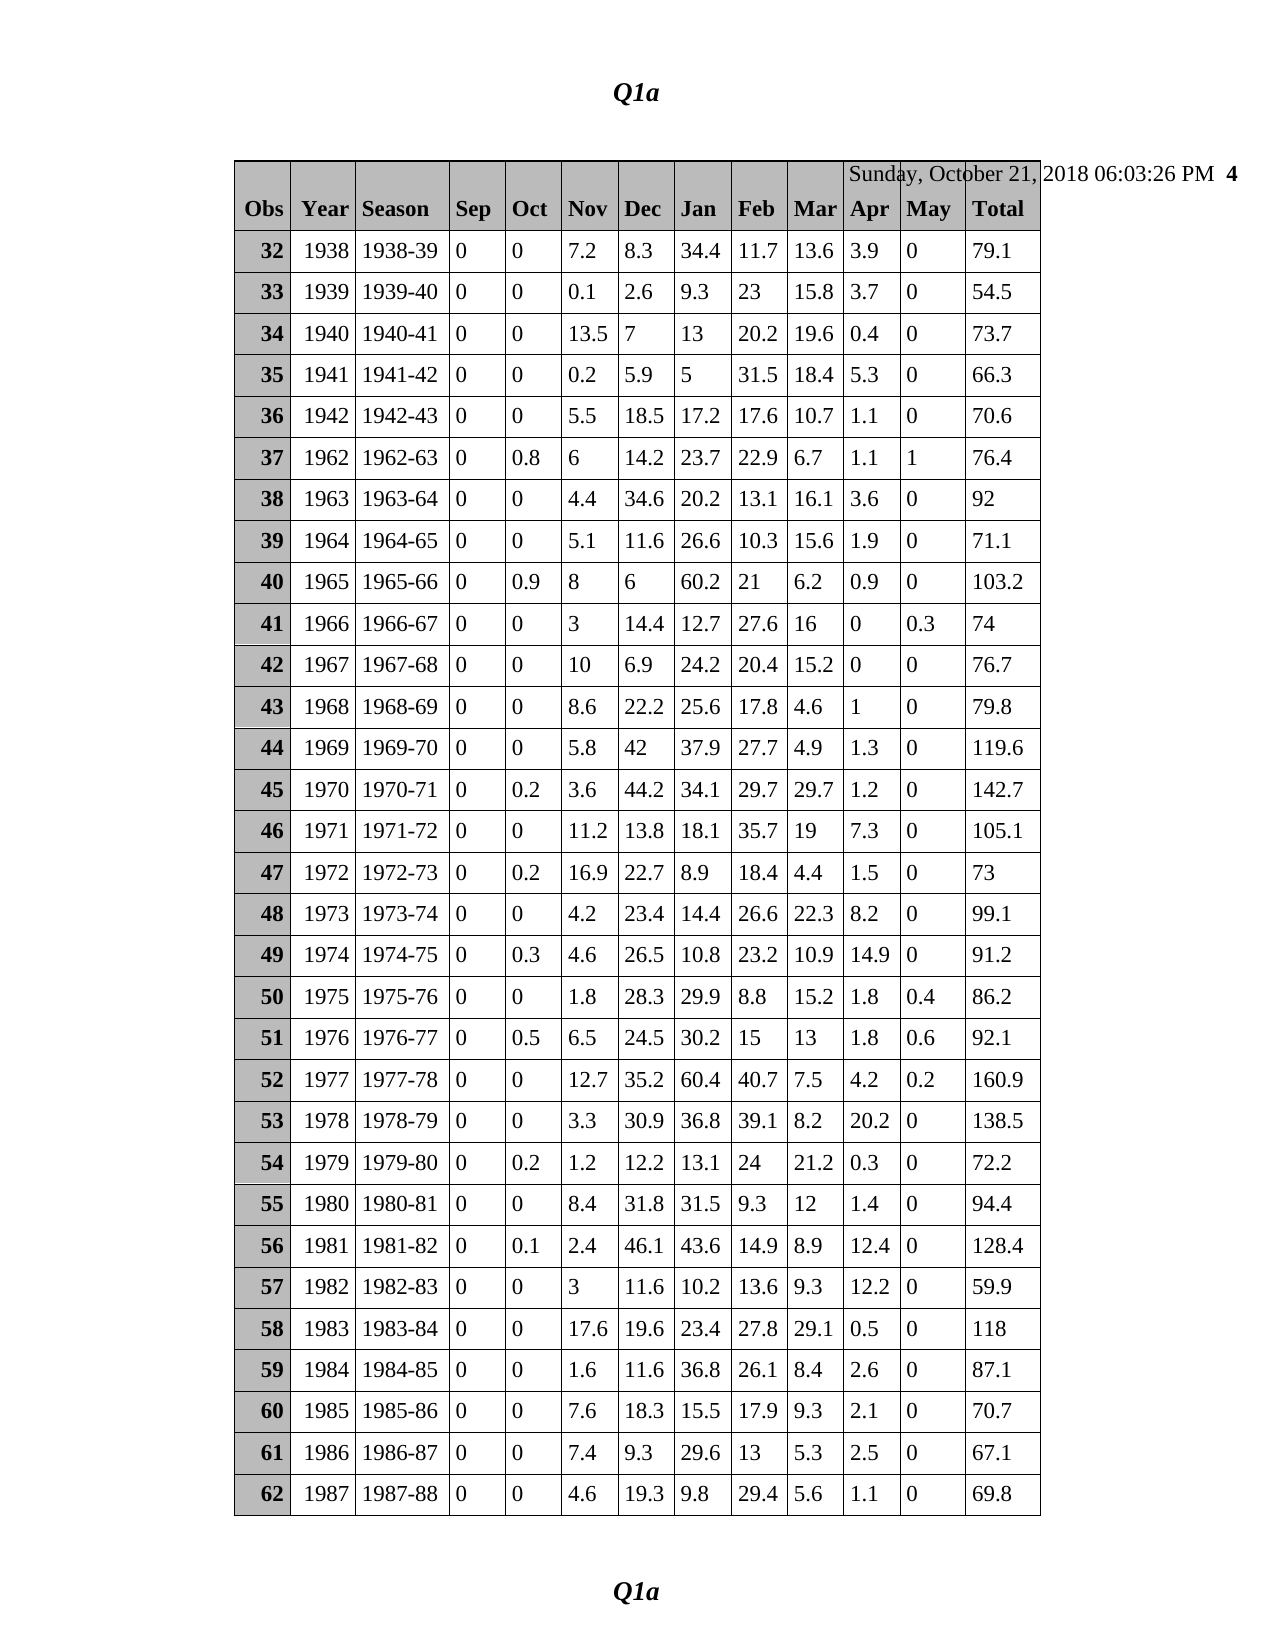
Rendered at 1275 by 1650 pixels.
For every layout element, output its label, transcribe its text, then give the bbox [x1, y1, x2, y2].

table_cell 6 [562, 438, 618, 479]
table_cell 0 [506, 273, 561, 313]
table_cell 0 [450, 397, 505, 437]
table_cell 1939 [291, 273, 355, 313]
table_cell 31.5 [732, 355, 787, 396]
table_cell 9.3 [788, 1268, 843, 1308]
table_cell 1964-65 [356, 521, 449, 562]
table_cell 29.1 [788, 1309, 843, 1349]
table_cell 35.2 [619, 1060, 674, 1101]
table_cell 8.4 [562, 1185, 618, 1225]
table_cell 0 [901, 1102, 965, 1142]
table_cell 1983-84 [356, 1309, 449, 1349]
table_cell 0.8 [506, 438, 561, 479]
table_cell 0 [506, 1433, 561, 1474]
table_cell 4.6 [562, 1475, 618, 1515]
table_cell 22.9 [732, 438, 787, 479]
table_cell 70.7 [966, 1392, 1040, 1432]
table_cell 0 [901, 397, 965, 437]
table_cell 51 [235, 1019, 290, 1059]
table_cell 1968 [291, 687, 355, 727]
table_cell 76.7 [966, 646, 1040, 686]
table_cell 41 [235, 604, 290, 644]
table_cell 5.1 [562, 521, 618, 562]
table_cell 2.6 [619, 273, 674, 313]
table_cell 23.4 [619, 894, 674, 935]
table_cell 91.2 [966, 936, 1040, 976]
table_cell 0 [450, 604, 505, 644]
table_cell 1976-77 [356, 1019, 449, 1059]
table_cell 6.5 [562, 1019, 618, 1059]
table_cell 44.2 [619, 770, 674, 810]
table_cell 1 [844, 687, 900, 727]
table_cell 1941 [291, 355, 355, 396]
table_cell 0 [506, 604, 561, 644]
table_cell 4.4 [562, 480, 618, 520]
table_cell 1966-67 [356, 604, 449, 644]
table_cell 0 [506, 521, 561, 562]
table_cell 12.4 [844, 1226, 900, 1266]
table_cell 1.8 [844, 977, 900, 1018]
table_cell 0 [901, 729, 965, 769]
table_cell 1962-63 [356, 438, 449, 479]
table_cell 34 [235, 314, 290, 354]
table_cell 1979-80 [356, 1143, 449, 1183]
table_cell 0 [506, 1102, 561, 1142]
table_cell 0 [901, 1143, 965, 1183]
table_cell 7.6 [562, 1392, 618, 1432]
table_cell 0 [506, 397, 561, 437]
table_cell 46 [235, 811, 290, 852]
table_cell 1979 [291, 1143, 355, 1183]
table_cell 58 [235, 1309, 290, 1349]
table_cell 36.8 [675, 1102, 731, 1142]
table_cell 14.9 [732, 1226, 787, 1266]
table_cell 1941-42 [356, 355, 449, 396]
table_cell 8.8 [732, 977, 787, 1018]
table_cell 50 [235, 977, 290, 1018]
table_cell 4.9 [788, 729, 843, 769]
table_cell 1978-79 [356, 1102, 449, 1142]
table_cell 142.7 [966, 770, 1040, 810]
table_cell 0 [450, 1268, 505, 1308]
table_cell 0 [844, 646, 900, 686]
table_cell 0 [450, 563, 505, 603]
table_cell 13 [732, 1433, 787, 1474]
table_cell 94.4 [966, 1185, 1040, 1225]
table_cell 1984-85 [356, 1350, 449, 1391]
table_cell 22.2 [619, 687, 674, 727]
table_cell 79.8 [966, 687, 1040, 727]
table_cell 24.5 [619, 1019, 674, 1059]
table_cell 0 [506, 480, 561, 520]
table_cell 13.6 [788, 231, 843, 271]
table_cell 7.4 [562, 1433, 618, 1474]
table_cell 0 [901, 1475, 965, 1515]
table_cell 19 [788, 811, 843, 852]
table_cell 15.2 [788, 646, 843, 686]
table_cell 105.1 [966, 811, 1040, 852]
table_cell 118 [966, 1309, 1040, 1349]
table_cell 71.1 [966, 521, 1040, 562]
table_cell 87.1 [966, 1350, 1040, 1391]
table_cell 2.1 [844, 1392, 900, 1432]
table_cell 1976 [291, 1019, 355, 1059]
table_cell 23.2 [732, 936, 787, 976]
table_cell 40.7 [732, 1060, 787, 1101]
table_cell 0 [450, 1102, 505, 1142]
table_cell 20.4 [732, 646, 787, 686]
table_cell 0 [450, 1350, 505, 1391]
table_cell 49 [235, 936, 290, 976]
table_header Sep [450, 162, 505, 230]
table_cell 1.1 [844, 397, 900, 437]
table_cell 0 [450, 1392, 505, 1432]
table_cell 1942-43 [356, 397, 449, 437]
table_cell 1970 [291, 770, 355, 810]
table_cell 56 [235, 1226, 290, 1266]
table_cell 0.9 [844, 563, 900, 603]
table_cell 0 [901, 894, 965, 935]
table_cell 0.1 [506, 1226, 561, 1266]
table_cell 1985-86 [356, 1392, 449, 1432]
table_cell 45 [235, 770, 290, 810]
table_cell 0 [450, 1143, 505, 1183]
table_cell 128.4 [966, 1226, 1040, 1266]
table_cell 22.3 [788, 894, 843, 935]
table_cell 0 [506, 729, 561, 769]
table_cell 1987 [291, 1475, 355, 1515]
table_cell 5.9 [619, 355, 674, 396]
table_cell 12.7 [675, 604, 731, 644]
table_cell 70.6 [966, 397, 1040, 437]
table_cell 4.2 [562, 894, 618, 935]
table_cell 34.6 [619, 480, 674, 520]
table_cell 27.6 [732, 604, 787, 644]
table_cell 26.5 [619, 936, 674, 976]
table_cell 0 [506, 687, 561, 727]
table_cell 11.7 [732, 231, 787, 271]
table_cell 8.2 [788, 1102, 843, 1142]
table_cell 60.4 [675, 1060, 731, 1101]
table_cell 8.2 [844, 894, 900, 935]
table_cell 7.2 [562, 231, 618, 271]
table_header Apr [844, 162, 900, 230]
table_cell 11.6 [619, 521, 674, 562]
table_cell 86.2 [966, 977, 1040, 1018]
table_cell 33 [235, 273, 290, 313]
table_cell 0 [506, 355, 561, 396]
table_cell 1.3 [844, 729, 900, 769]
table_cell 60 [235, 1392, 290, 1432]
table_cell 24.2 [675, 646, 731, 686]
table_cell 1975-76 [356, 977, 449, 1018]
table_cell 11.6 [619, 1268, 674, 1308]
table_cell 0 [450, 1309, 505, 1349]
table_cell 19.6 [619, 1309, 674, 1349]
table_cell 5 [675, 355, 731, 396]
table_cell 1966 [291, 604, 355, 644]
table_cell 0 [450, 687, 505, 727]
table_cell 1985 [291, 1392, 355, 1432]
table_cell 29.4 [732, 1475, 787, 1515]
table_header Oct [506, 162, 561, 230]
table_cell 1965 [291, 563, 355, 603]
table_cell 22.7 [619, 853, 674, 893]
table_cell 1987-88 [356, 1475, 449, 1515]
table_cell 0.5 [506, 1019, 561, 1059]
table_cell 0 [506, 231, 561, 271]
table_cell 9.3 [619, 1433, 674, 1474]
table_cell 1963-64 [356, 480, 449, 520]
table_cell 1971-72 [356, 811, 449, 852]
table_cell 26.1 [732, 1350, 787, 1391]
table_cell 1940 [291, 314, 355, 354]
table_cell 0 [450, 811, 505, 852]
table_cell 1940-41 [356, 314, 449, 354]
table_cell 0 [506, 1309, 561, 1349]
table_cell 0 [450, 977, 505, 1018]
table_cell 0 [901, 687, 965, 727]
table_cell 31.5 [675, 1185, 731, 1225]
table_cell 0 [901, 355, 965, 396]
table_cell 35.7 [732, 811, 787, 852]
table_cell 13.8 [619, 811, 674, 852]
table_cell 61 [235, 1433, 290, 1474]
table_header Mar [788, 162, 843, 230]
table_cell 55 [235, 1185, 290, 1225]
table_cell 1.8 [562, 977, 618, 1018]
table_cell 0 [506, 1268, 561, 1308]
table_cell 18.4 [732, 853, 787, 893]
table_cell 2.6 [844, 1350, 900, 1391]
table_cell 1 [901, 438, 965, 479]
table_cell 20.2 [675, 480, 731, 520]
table_cell 14.9 [844, 936, 900, 976]
table_cell 0 [901, 231, 965, 271]
table_cell 0 [901, 563, 965, 603]
table_cell 15 [732, 1019, 787, 1059]
table_cell 6 [619, 563, 674, 603]
table_cell 8.3 [619, 231, 674, 271]
table_cell 0 [506, 1185, 561, 1225]
table_cell 1969 [291, 729, 355, 769]
table_cell 18.1 [675, 811, 731, 852]
table_cell 0 [901, 1350, 965, 1391]
table_cell 52 [235, 1060, 290, 1101]
table_cell 0.2 [506, 770, 561, 810]
table_cell 10.2 [675, 1268, 731, 1308]
table_cell 0 [450, 480, 505, 520]
table_cell 0 [450, 521, 505, 562]
table_cell 1974 [291, 936, 355, 976]
table_cell 21.2 [788, 1143, 843, 1183]
table_cell 0 [901, 936, 965, 976]
table_cell 160.9 [966, 1060, 1040, 1101]
table_cell 1.4 [844, 1185, 900, 1225]
table_cell 8.6 [562, 687, 618, 727]
table_cell 1963 [291, 480, 355, 520]
table_cell 0 [450, 853, 505, 893]
table_cell 1978 [291, 1102, 355, 1142]
table_cell 12.2 [619, 1143, 674, 1183]
table_cell 0 [450, 273, 505, 313]
table_cell 60.2 [675, 563, 731, 603]
table_cell 0.1 [562, 273, 618, 313]
table_cell 6.7 [788, 438, 843, 479]
table_cell 36.8 [675, 1350, 731, 1391]
table_cell 15.6 [788, 521, 843, 562]
table_cell 7.3 [844, 811, 900, 852]
table_cell 0 [450, 894, 505, 935]
table_cell 92 [966, 480, 1040, 520]
table_cell 0 [450, 1019, 505, 1059]
table_cell 59 [235, 1350, 290, 1391]
table_cell 0 [450, 314, 505, 354]
table_cell 38 [235, 480, 290, 520]
table_cell 3 [562, 1268, 618, 1308]
table_cell 17.6 [732, 397, 787, 437]
table_cell 44 [235, 729, 290, 769]
table_cell 1972 [291, 853, 355, 893]
table_cell 14.4 [675, 894, 731, 935]
table_cell 10.7 [788, 397, 843, 437]
table_cell 0.3 [844, 1143, 900, 1183]
table_cell 0 [450, 355, 505, 396]
table_cell 2.4 [562, 1226, 618, 1266]
table_cell 0 [844, 604, 900, 644]
table_cell 1980-81 [356, 1185, 449, 1225]
table_cell 11.2 [562, 811, 618, 852]
table_cell 18.4 [788, 355, 843, 396]
table_cell 0 [901, 770, 965, 810]
table_cell 36 [235, 397, 290, 437]
table_cell 0 [506, 1060, 561, 1101]
table_cell 43.6 [675, 1226, 731, 1266]
table_cell 32 [235, 231, 290, 271]
table_cell 17.2 [675, 397, 731, 437]
table_cell 12.7 [562, 1060, 618, 1101]
table_cell 0.2 [506, 1143, 561, 1183]
table_cell 3.6 [562, 770, 618, 810]
table_cell 0 [450, 1475, 505, 1515]
table_cell 1962 [291, 438, 355, 479]
table_cell 15.5 [675, 1392, 731, 1432]
table_cell 1.5 [844, 853, 900, 893]
table_cell 0.6 [901, 1019, 965, 1059]
table_cell 2.5 [844, 1433, 900, 1474]
table_cell 35 [235, 355, 290, 396]
table_cell 0.2 [506, 853, 561, 893]
table_cell 29.9 [675, 977, 731, 1018]
table_cell 138.5 [966, 1102, 1040, 1142]
table_cell 0.4 [844, 314, 900, 354]
table_cell 18.3 [619, 1392, 674, 1432]
table_cell 13.1 [675, 1143, 731, 1183]
table_cell 1977-78 [356, 1060, 449, 1101]
table_cell 40 [235, 563, 290, 603]
table_cell 99.1 [966, 894, 1040, 935]
table_cell 1972-73 [356, 853, 449, 893]
table_cell 1973-74 [356, 894, 449, 935]
table_cell 1967 [291, 646, 355, 686]
table_cell 62 [235, 1475, 290, 1515]
table_cell 0 [901, 1309, 965, 1349]
table_cell 0 [901, 1226, 965, 1266]
table_cell 1.1 [844, 438, 900, 479]
table_cell 42 [619, 729, 674, 769]
table_cell 0.2 [901, 1060, 965, 1101]
table_cell 16.9 [562, 853, 618, 893]
table_cell 37.9 [675, 729, 731, 769]
table_cell 15.8 [788, 273, 843, 313]
table_cell 5.3 [844, 355, 900, 396]
table_cell 11.6 [619, 1350, 674, 1391]
table_cell 66.3 [966, 355, 1040, 396]
table_cell 48 [235, 894, 290, 935]
table_cell 0 [506, 894, 561, 935]
table_cell 43 [235, 687, 290, 727]
table_header Obs [235, 162, 290, 230]
table_cell 7.5 [788, 1060, 843, 1101]
table_cell 19.6 [788, 314, 843, 354]
table_cell 1975 [291, 977, 355, 1018]
table_cell 1980 [291, 1185, 355, 1225]
table_cell 47 [235, 853, 290, 893]
table_cell 0 [450, 646, 505, 686]
table_cell 25.6 [675, 687, 731, 727]
table_cell 0.9 [506, 563, 561, 603]
table_cell 67.1 [966, 1433, 1040, 1474]
table_cell 20.2 [732, 314, 787, 354]
table_cell 1942 [291, 397, 355, 437]
table_header Season [356, 162, 449, 230]
table_cell 12 [788, 1185, 843, 1225]
table_cell 3.3 [562, 1102, 618, 1142]
table_cell 10.3 [732, 521, 787, 562]
table_cell 0 [901, 1268, 965, 1308]
table_cell 0 [506, 314, 561, 354]
table_cell 21 [732, 563, 787, 603]
table_cell 13.1 [732, 480, 787, 520]
table_cell 14.2 [619, 438, 674, 479]
table_cell 39 [235, 521, 290, 562]
table_cell 4.2 [844, 1060, 900, 1101]
table_cell 1971 [291, 811, 355, 852]
table_cell 23 [732, 273, 787, 313]
table_cell 1964 [291, 521, 355, 562]
table_cell 0 [506, 811, 561, 852]
table_cell 4.6 [788, 687, 843, 727]
table_cell 16.1 [788, 480, 843, 520]
table_cell 46.1 [619, 1226, 674, 1266]
table_cell 0.4 [901, 977, 965, 1018]
table_cell 5.3 [788, 1433, 843, 1474]
table_cell 14.4 [619, 604, 674, 644]
table_cell 0 [450, 729, 505, 769]
table_cell 74 [966, 604, 1040, 644]
table_cell 10.9 [788, 936, 843, 976]
table_cell 103.2 [966, 563, 1040, 603]
table_cell 8.9 [788, 1226, 843, 1266]
table_cell 6.2 [788, 563, 843, 603]
table_cell 26.6 [732, 894, 787, 935]
table_cell 1982-83 [356, 1268, 449, 1308]
table_cell 0 [901, 1185, 965, 1225]
table_cell 59.9 [966, 1268, 1040, 1308]
table_cell 0 [450, 438, 505, 479]
table_cell 23.4 [675, 1309, 731, 1349]
table_cell 9.3 [675, 273, 731, 313]
table_cell 76.4 [966, 438, 1040, 479]
table_cell 5.6 [788, 1475, 843, 1515]
table_cell 3.7 [844, 273, 900, 313]
table_cell 1974-75 [356, 936, 449, 976]
table_cell 1986 [291, 1433, 355, 1474]
table_cell 1973 [291, 894, 355, 935]
table_cell 1967-68 [356, 646, 449, 686]
table_cell 1984 [291, 1350, 355, 1391]
table_cell 13.6 [732, 1268, 787, 1308]
table_cell 3.9 [844, 231, 900, 271]
table_cell 1938 [291, 231, 355, 271]
table_cell 0 [506, 977, 561, 1018]
table_cell 1938-39 [356, 231, 449, 271]
table_cell 17.8 [732, 687, 787, 727]
table_cell 8 [562, 563, 618, 603]
table_cell 0 [506, 1392, 561, 1432]
table_cell 0 [901, 646, 965, 686]
table_header Year [291, 162, 355, 230]
table_cell 30.9 [619, 1102, 674, 1142]
table_cell 24 [732, 1143, 787, 1183]
table_cell 31.8 [619, 1185, 674, 1225]
table_header Total [966, 162, 1040, 230]
table_header Dec [619, 162, 674, 230]
table_cell 0 [901, 853, 965, 893]
table_cell 92.1 [966, 1019, 1040, 1059]
table_cell 8.9 [675, 853, 731, 893]
table_cell 57 [235, 1268, 290, 1308]
table_cell 1983 [291, 1309, 355, 1349]
table_cell 1981-82 [356, 1226, 449, 1266]
table_cell 0.3 [901, 604, 965, 644]
table_cell 1970-71 [356, 770, 449, 810]
table_cell 5.8 [562, 729, 618, 769]
table_cell 28.3 [619, 977, 674, 1018]
table_cell 23.7 [675, 438, 731, 479]
table_cell 0 [450, 231, 505, 271]
table_header May [901, 162, 965, 230]
table_cell 17.6 [562, 1309, 618, 1349]
table_cell 9.3 [788, 1392, 843, 1432]
table_cell 0 [901, 314, 965, 354]
table_header Feb [732, 162, 787, 230]
table_cell 0 [901, 273, 965, 313]
table_cell 9.3 [732, 1185, 787, 1225]
table_cell 27.7 [732, 729, 787, 769]
table_cell 10.8 [675, 936, 731, 976]
table_cell 69.8 [966, 1475, 1040, 1515]
table_cell 16 [788, 604, 843, 644]
table_cell 30.2 [675, 1019, 731, 1059]
table_cell 4.4 [788, 853, 843, 893]
table_cell 0.2 [562, 355, 618, 396]
table_cell 0 [901, 811, 965, 852]
table_cell 29.6 [675, 1433, 731, 1474]
table_cell 1.2 [844, 770, 900, 810]
table_cell 9.8 [675, 1475, 731, 1515]
table_cell 72.2 [966, 1143, 1040, 1183]
table_cell 13 [788, 1019, 843, 1059]
table_cell 1986-87 [356, 1433, 449, 1474]
table_cell 34.1 [675, 770, 731, 810]
table_cell 37 [235, 438, 290, 479]
table_header Nov [562, 162, 618, 230]
table_cell 1965-66 [356, 563, 449, 603]
table_cell 26.6 [675, 521, 731, 562]
table_cell 0.3 [506, 936, 561, 976]
table_cell 0 [901, 1433, 965, 1474]
table_cell 34.4 [675, 231, 731, 271]
table_cell 7 [619, 314, 674, 354]
table_cell 79.1 [966, 231, 1040, 271]
table_cell 15.2 [788, 977, 843, 1018]
table_cell 1.8 [844, 1019, 900, 1059]
table_cell 0 [450, 1060, 505, 1101]
table_cell 29.7 [732, 770, 787, 810]
table_cell 4.6 [562, 936, 618, 976]
table_cell 3 [562, 604, 618, 644]
table_cell 1.1 [844, 1475, 900, 1515]
table_cell 19.3 [619, 1475, 674, 1515]
table_cell 54 [235, 1143, 290, 1183]
table_cell 20.2 [844, 1102, 900, 1142]
table_cell 54.5 [966, 273, 1040, 313]
table_cell 6.9 [619, 646, 674, 686]
table_cell 1981 [291, 1226, 355, 1266]
table_cell 1982 [291, 1268, 355, 1308]
table_cell 1968-69 [356, 687, 449, 727]
table_cell 29.7 [788, 770, 843, 810]
table_cell 10 [562, 646, 618, 686]
table_cell 73.7 [966, 314, 1040, 354]
table_cell 3.6 [844, 480, 900, 520]
table_cell 1.2 [562, 1143, 618, 1183]
table_cell 0 [901, 1392, 965, 1432]
table_cell 1.9 [844, 521, 900, 562]
table_cell 73 [966, 853, 1040, 893]
table_cell 1977 [291, 1060, 355, 1101]
table_cell 0 [506, 1475, 561, 1515]
table_cell 42 [235, 646, 290, 686]
table_cell 0 [450, 1226, 505, 1266]
table_cell 0.5 [844, 1309, 900, 1349]
table_cell 0 [506, 646, 561, 686]
table_cell 0 [450, 1185, 505, 1225]
table_cell 1969-70 [356, 729, 449, 769]
table_cell 5.5 [562, 397, 618, 437]
table_cell 0 [506, 1350, 561, 1391]
table_cell 0 [450, 936, 505, 976]
table_cell 17.9 [732, 1392, 787, 1432]
table_cell 0 [901, 521, 965, 562]
table_cell 0 [450, 770, 505, 810]
table_cell 18.5 [619, 397, 674, 437]
table_cell 119.6 [966, 729, 1040, 769]
table_cell 0 [901, 480, 965, 520]
table_cell 39.1 [732, 1102, 787, 1142]
table_cell 1.6 [562, 1350, 618, 1391]
table_cell 12.2 [844, 1268, 900, 1308]
table_cell 13.5 [562, 314, 618, 354]
table_cell 27.8 [732, 1309, 787, 1349]
table_cell 1939-40 [356, 273, 449, 313]
table_cell 8.4 [788, 1350, 843, 1391]
table_cell 13 [675, 314, 731, 354]
table_cell 0 [450, 1433, 505, 1474]
table_header Jan [675, 162, 731, 230]
table_cell 53 [235, 1102, 290, 1142]
